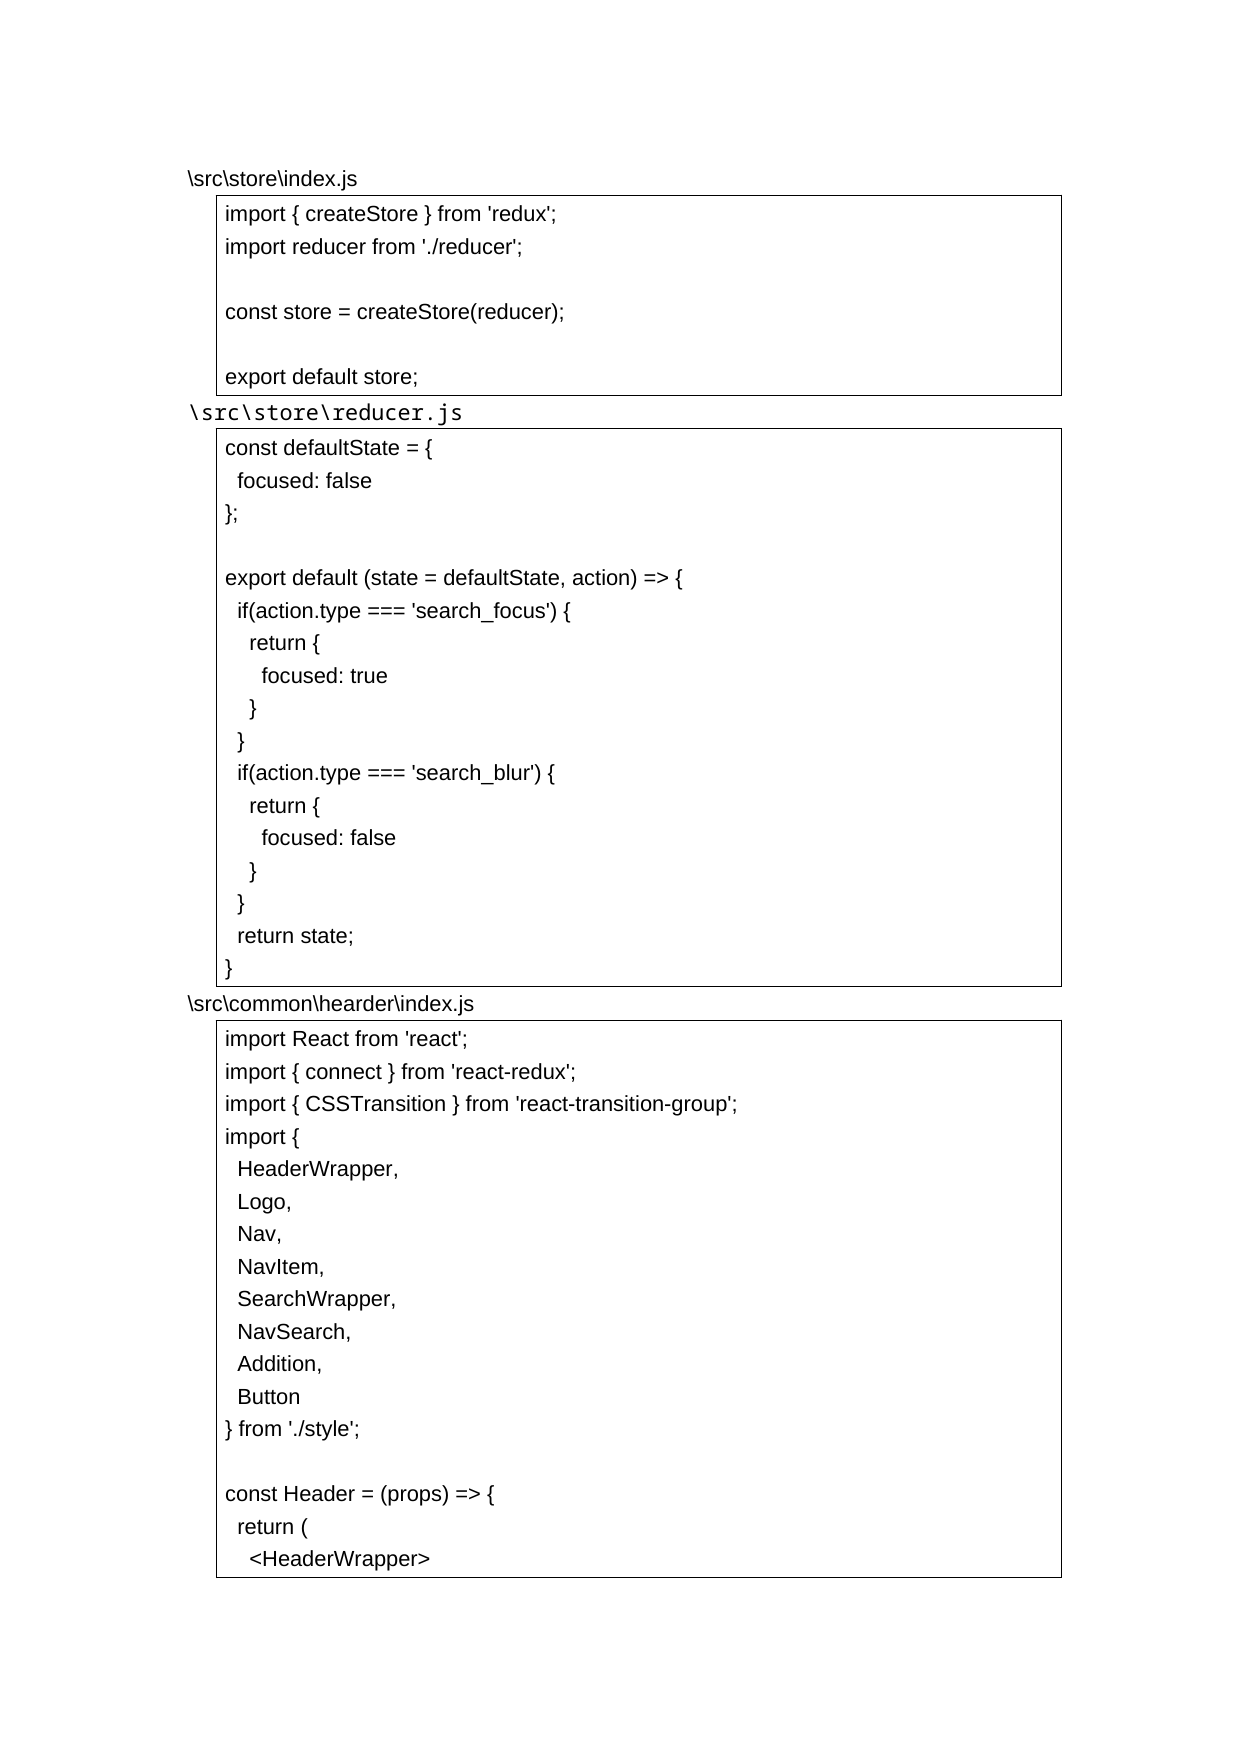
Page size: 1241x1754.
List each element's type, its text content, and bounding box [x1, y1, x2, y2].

list Button [217, 1377, 1061, 1409]
text \src\store\index.js [187, 162, 1053, 194]
list return { [217, 623, 1061, 656]
list export default store; [217, 357, 1061, 395]
list const Header = (props) => { [217, 1474, 1061, 1507]
text \src\common\hearder\index.js [187, 987, 1053, 1019]
list Logo, [217, 1182, 1061, 1214]
list return state; [217, 916, 1061, 948]
list SearchWrapper, [217, 1279, 1061, 1312]
list import reducer from './reducer'; [217, 227, 1061, 263]
list if(action.type === 'search_focus') { [217, 591, 1061, 623]
list Addition, [217, 1344, 1061, 1377]
list } [217, 948, 1061, 986]
list } [217, 688, 1061, 721]
list } from './style'; [217, 1409, 1061, 1445]
list import { createStore } from 'redux'; [217, 196, 1061, 227]
list <HeaderWrapper> [217, 1539, 1061, 1577]
list import { connect } from 'react-redux'; [217, 1052, 1061, 1084]
list } [217, 883, 1061, 916]
list NavItem, [217, 1247, 1061, 1279]
list const defaultState = { [217, 429, 1061, 461]
list import { [217, 1117, 1061, 1149]
list } [217, 851, 1061, 883]
list const store = createStore(reducer); [217, 292, 1061, 328]
list if(action.type === 'search_blur') { [217, 753, 1061, 786]
list NavSearch, [217, 1312, 1061, 1344]
list return ( [217, 1507, 1061, 1539]
list import { CSSTransition } from 'react-transition-group'; [217, 1084, 1061, 1117]
list focused: false [217, 818, 1061, 851]
list return { [217, 786, 1061, 818]
list Nav, [217, 1214, 1061, 1247]
list export default (state = defaultState, action) => { [217, 558, 1061, 591]
list focused: false [217, 461, 1061, 493]
list focused: true [217, 656, 1061, 688]
list import React from 'react'; [217, 1021, 1061, 1052]
list } [217, 721, 1061, 753]
text \src\store\reducer.js [187, 396, 1053, 428]
list }; [217, 493, 1061, 529]
list HeaderWrapper, [217, 1149, 1061, 1182]
